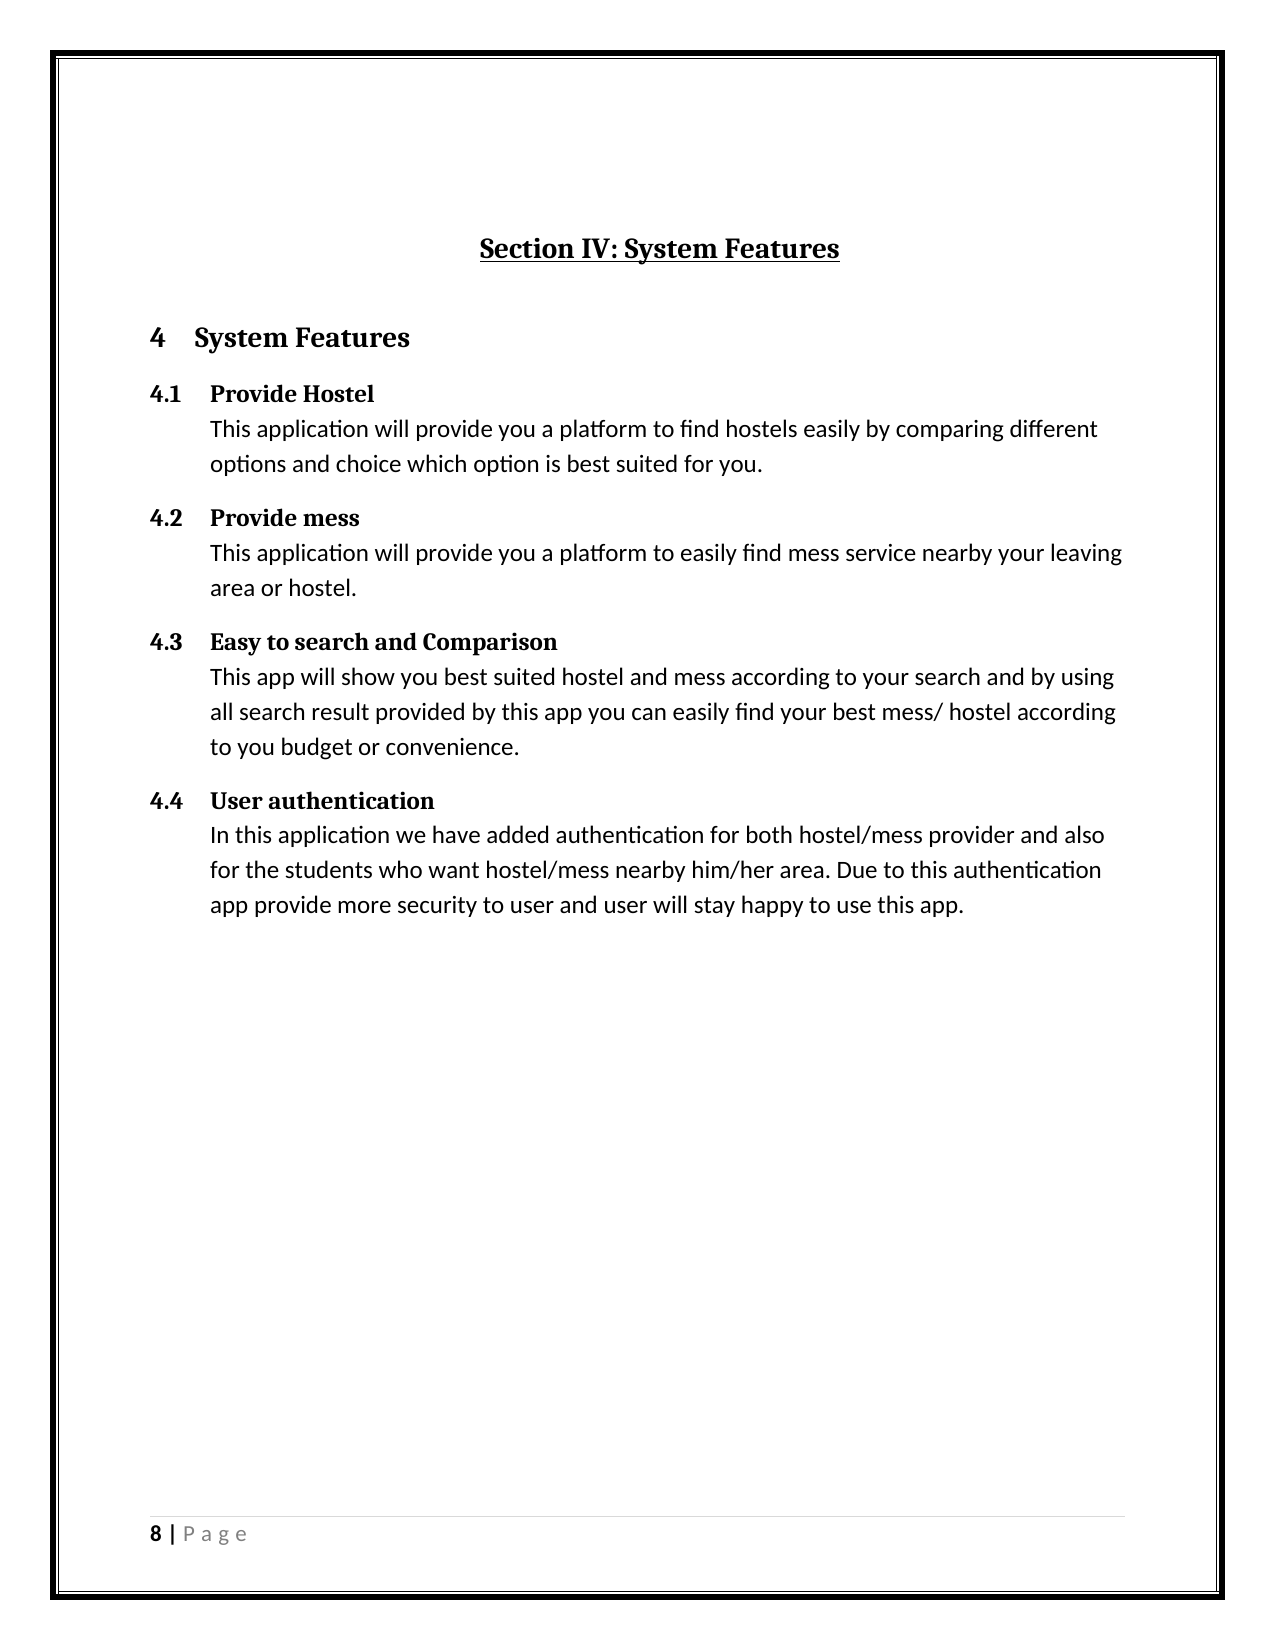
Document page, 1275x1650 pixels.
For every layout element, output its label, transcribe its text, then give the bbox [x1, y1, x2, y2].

subtitle User authentication [150, 787, 1125, 815]
subtitle Provide mess [150, 504, 1125, 533]
subtitle Section IV: System Features [195, 232, 1125, 266]
text This application will provide you a platform to find hostels easily by comparing different options and choice which option is best suited for you. [210, 413, 1125, 479]
subtitle System Features [150, 321, 1125, 354]
subtitle Easy to search and Comparison [150, 628, 1125, 657]
text In this application we have added authentication for both hostel/mess provider and also for the students who want hostel/mess nearby him/her area. Due to this authentication app provide more security to user and user will stay happy to use this app. [210, 820, 1125, 920]
subtitle Provide Hostel [150, 380, 1125, 409]
text This application will provide you a platform to easily find mess service nearby your leaving area or hostel. [210, 537, 1125, 602]
text This app will show you best suited hostel and mess according to your search and by using all search result provided by this app you can easily find your best mess/ hostel according to you budget or convenience. [210, 661, 1125, 761]
